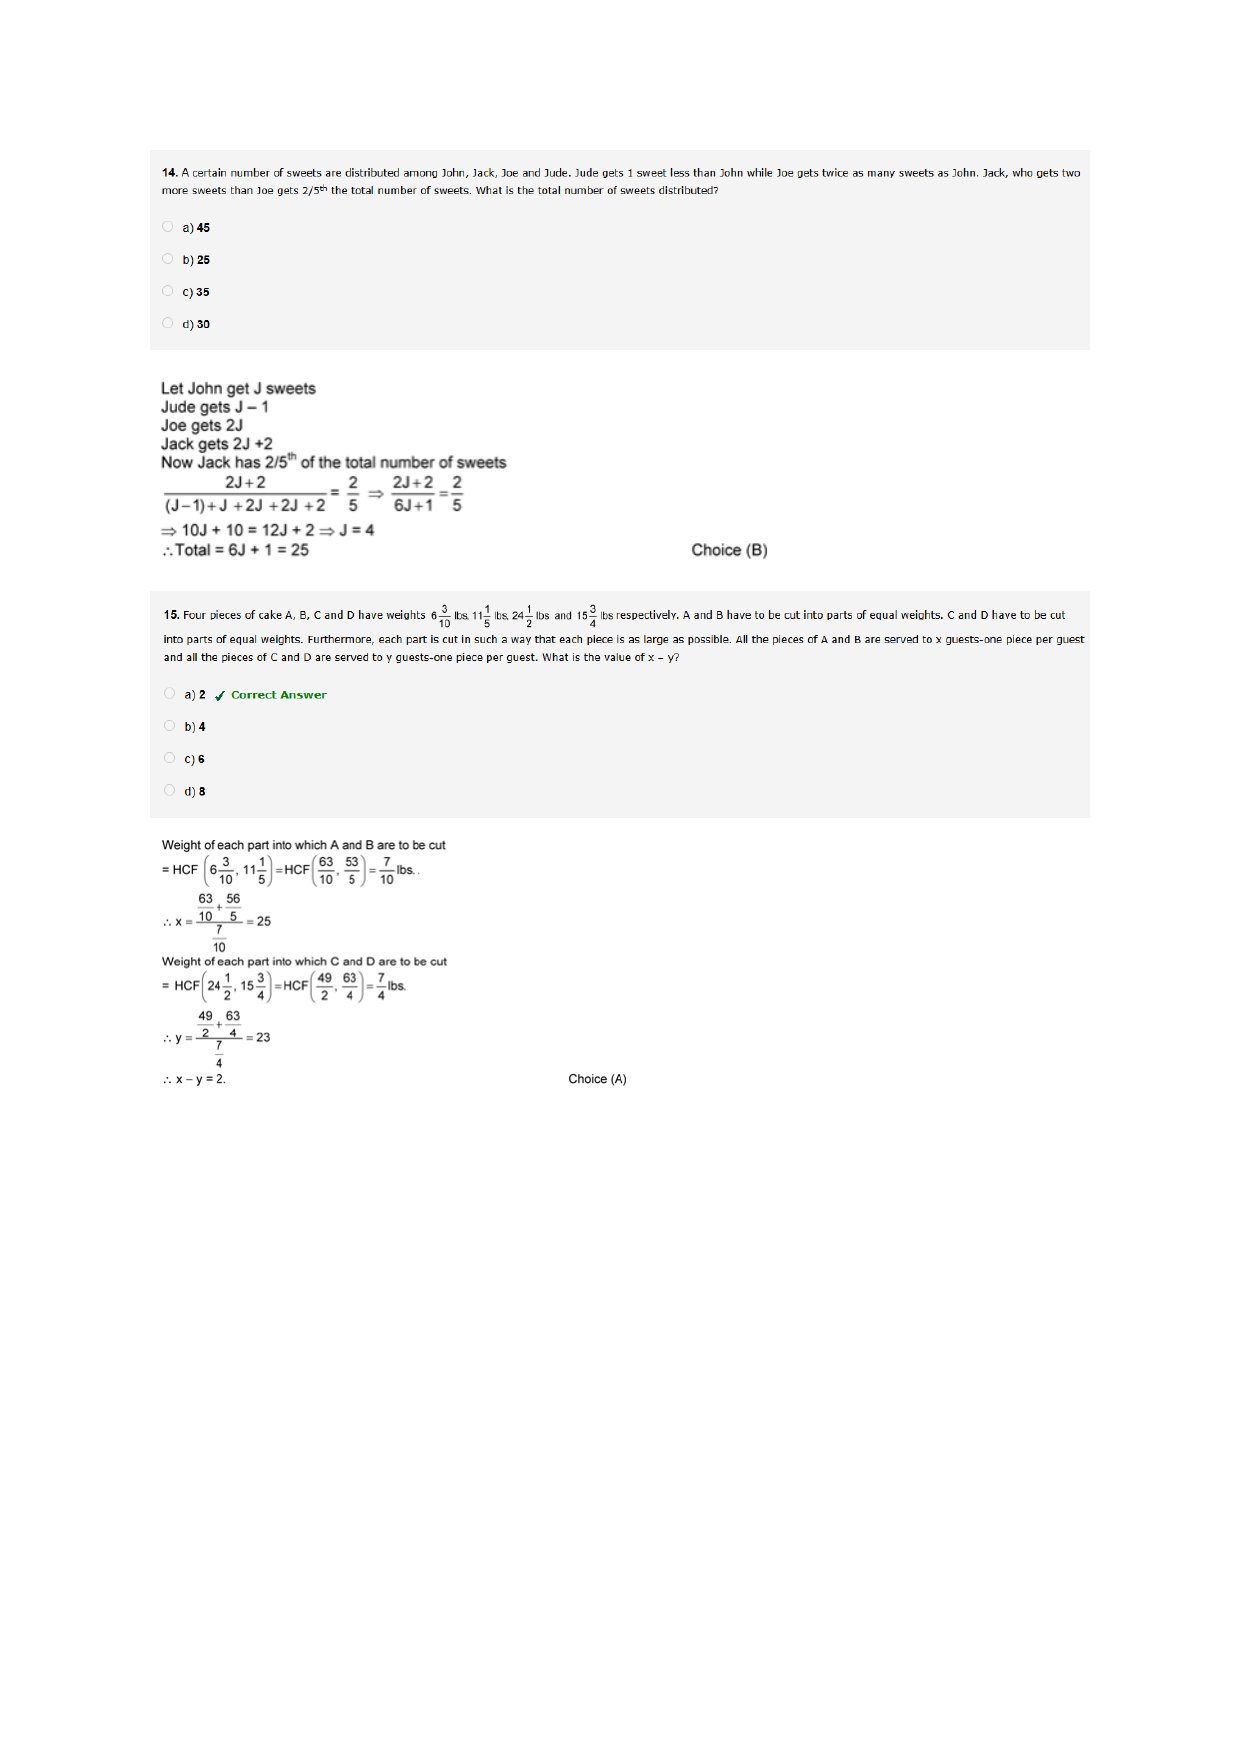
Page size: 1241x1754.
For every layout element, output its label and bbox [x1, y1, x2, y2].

picture [150, 352, 1091, 590]
picture [150, 150, 1091, 350]
picture [150, 591, 1091, 818]
picture [150, 820, 1091, 1104]
